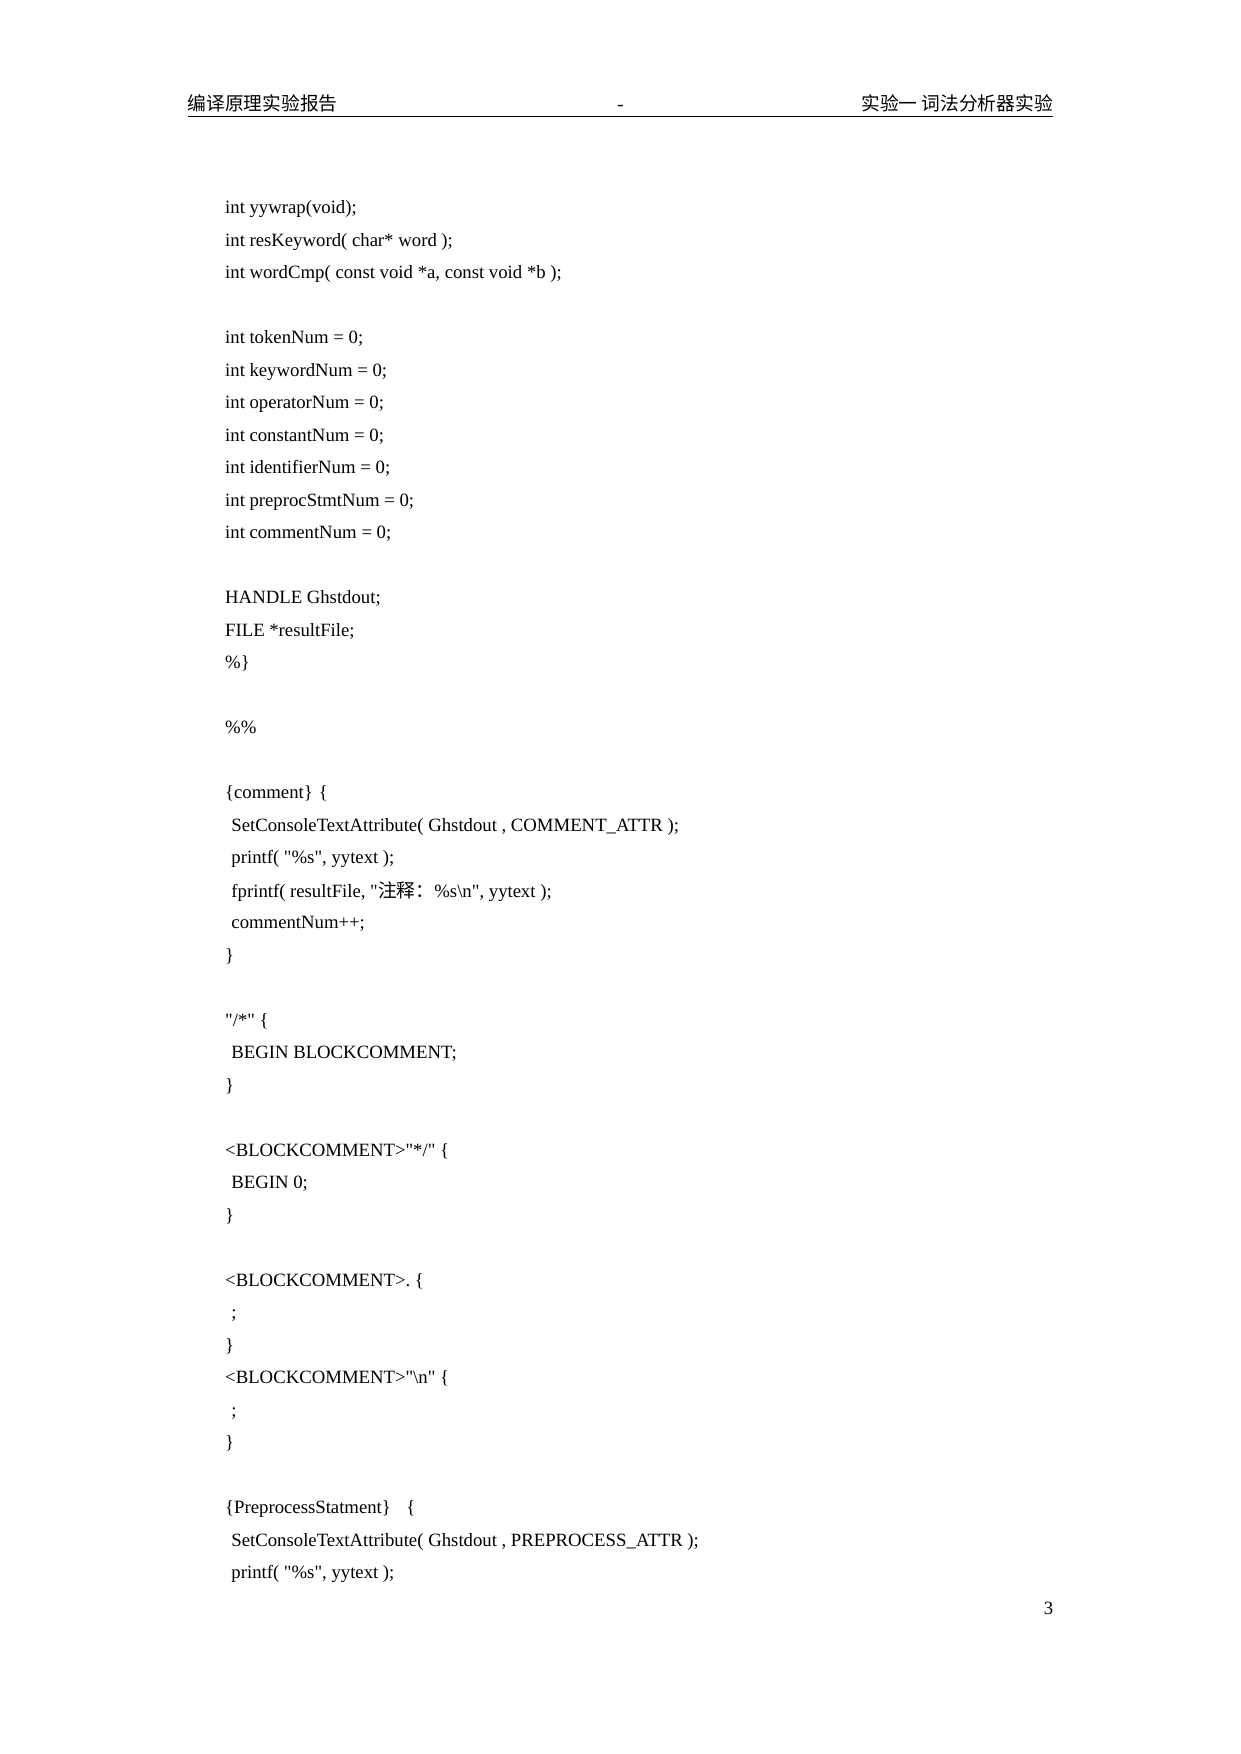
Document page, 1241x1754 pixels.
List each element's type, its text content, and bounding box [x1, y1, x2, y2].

text int identifierNum = 0; [187, 451, 1053, 483]
text "/*" { [187, 1003, 1053, 1036]
text HANDLE Ghstdout; [187, 581, 1053, 613]
text printf( "%s", yytext ); [187, 841, 1053, 873]
text FILE *resultFile; [187, 613, 1053, 646]
text } [187, 1328, 1053, 1361]
text fprintf( resultFile, "注释：%s\n", yytext ); [187, 873, 1053, 906]
text } [187, 1426, 1053, 1458]
text } [187, 1068, 1053, 1101]
text int commentNum = 0; [187, 516, 1053, 548]
text int wordCmp( const void *a, const void *b ); [187, 256, 1053, 288]
text ; [187, 1393, 1053, 1426]
text commentNum++; [187, 906, 1053, 938]
text SetConsoleTextAttribute( Ghstdout , PREPROCESS_ATTR ); [187, 1523, 1053, 1556]
text <BLOCKCOMMENT>. { [187, 1263, 1053, 1296]
text <BLOCKCOMMENT>"\n" { [187, 1361, 1053, 1393]
text %% [187, 711, 1053, 743]
text int keywordNum = 0; [187, 353, 1053, 386]
text %} [187, 646, 1053, 678]
text SetConsoleTextAttribute( Ghstdout , COMMENT_ATTR ); [187, 808, 1053, 841]
text BEGIN 0; [187, 1166, 1053, 1198]
text int preprocStmtNum = 0; [187, 483, 1053, 516]
text int yywrap(void); [187, 191, 1053, 223]
text {comment} { [187, 776, 1053, 808]
text BEGIN BLOCKCOMMENT; [187, 1036, 1053, 1068]
text <BLOCKCOMMENT>"*/" { [187, 1133, 1053, 1166]
text int tokenNum = 0; [187, 321, 1053, 353]
text printf( "%s", yytext ); [187, 1556, 1053, 1588]
text int resKeyword( char* word ); [187, 223, 1053, 256]
text } [187, 938, 1053, 971]
text int operatorNum = 0; [187, 386, 1053, 418]
text ; [187, 1296, 1053, 1328]
text int constantNum = 0; [187, 418, 1053, 451]
text } [187, 1198, 1053, 1231]
text {PreprocessStatment} { [187, 1491, 1053, 1523]
